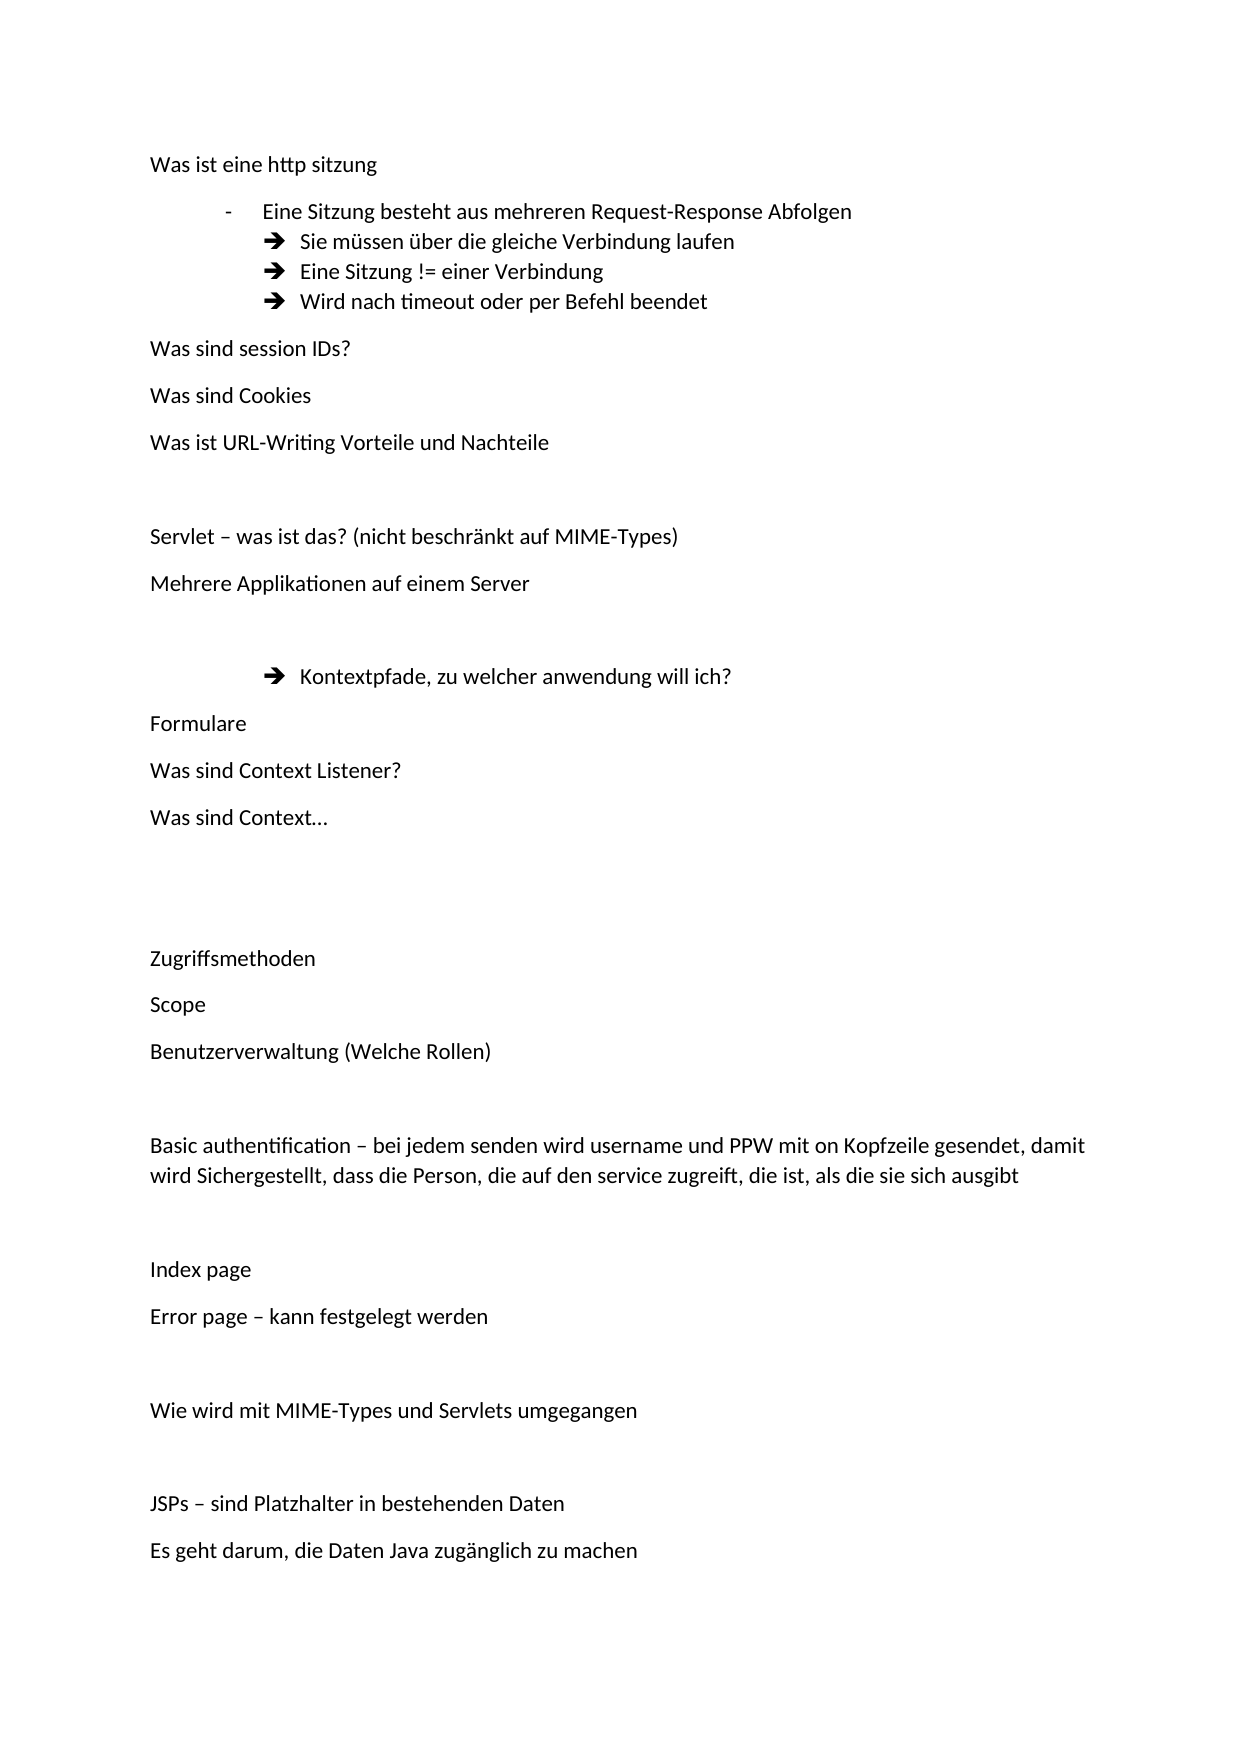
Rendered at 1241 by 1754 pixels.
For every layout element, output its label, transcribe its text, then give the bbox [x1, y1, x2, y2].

text Zugriffsmethoden [150, 944, 1090, 972]
text Servlet – was ist das? (nicht beschränkt auf MIME-Types) [150, 522, 1090, 550]
text Wie wird mit MIME-Types und Servlets umgegangen [150, 1396, 1090, 1424]
list Eine Sitzung != einer Verbindung [262, 257, 1090, 285]
list Sie müssen über die gleiche Verbindung laufen [262, 227, 1090, 255]
text Was ist eine http sitzung [150, 150, 1090, 178]
list Kontextpfade, zu welcher anwendung will ich? [262, 662, 1090, 691]
text Was sind Cookies [150, 381, 1090, 409]
text Es geht darum, die Daten Java zugänglich zu machen [150, 1536, 1090, 1564]
text Scope [150, 991, 1090, 1019]
text Error page – kann festgelegt werden [150, 1302, 1090, 1330]
text Basic authentification – bei jedem senden wird username und PPW mit on Kopfzeile gesendet, damit wird Sichergestellt, dass die Person, die auf den service zugreift, die ist, als die sie sich ausgibt [150, 1131, 1090, 1189]
text Was sind Context… [150, 803, 1090, 831]
text Mehrere Applikationen auf einem Server [150, 569, 1090, 597]
list Wird nach timeout oder per Befehl beendet [262, 287, 1090, 316]
text Index page [150, 1255, 1090, 1283]
text Was sind Context Listener? [150, 756, 1090, 784]
text JSPs – sind Platzhalter in bestehenden Daten [150, 1489, 1090, 1518]
text Was sind session IDs? [150, 334, 1090, 362]
text Formulare [150, 709, 1090, 737]
list Eine Sitzung besteht aus mehreren Request-Response Abfolgen [225, 197, 1090, 225]
text Benutzerverwaltung (Welche Rollen) [150, 1037, 1090, 1066]
text Was ist URL-Writing Vorteile und Nachteile [150, 428, 1090, 456]
